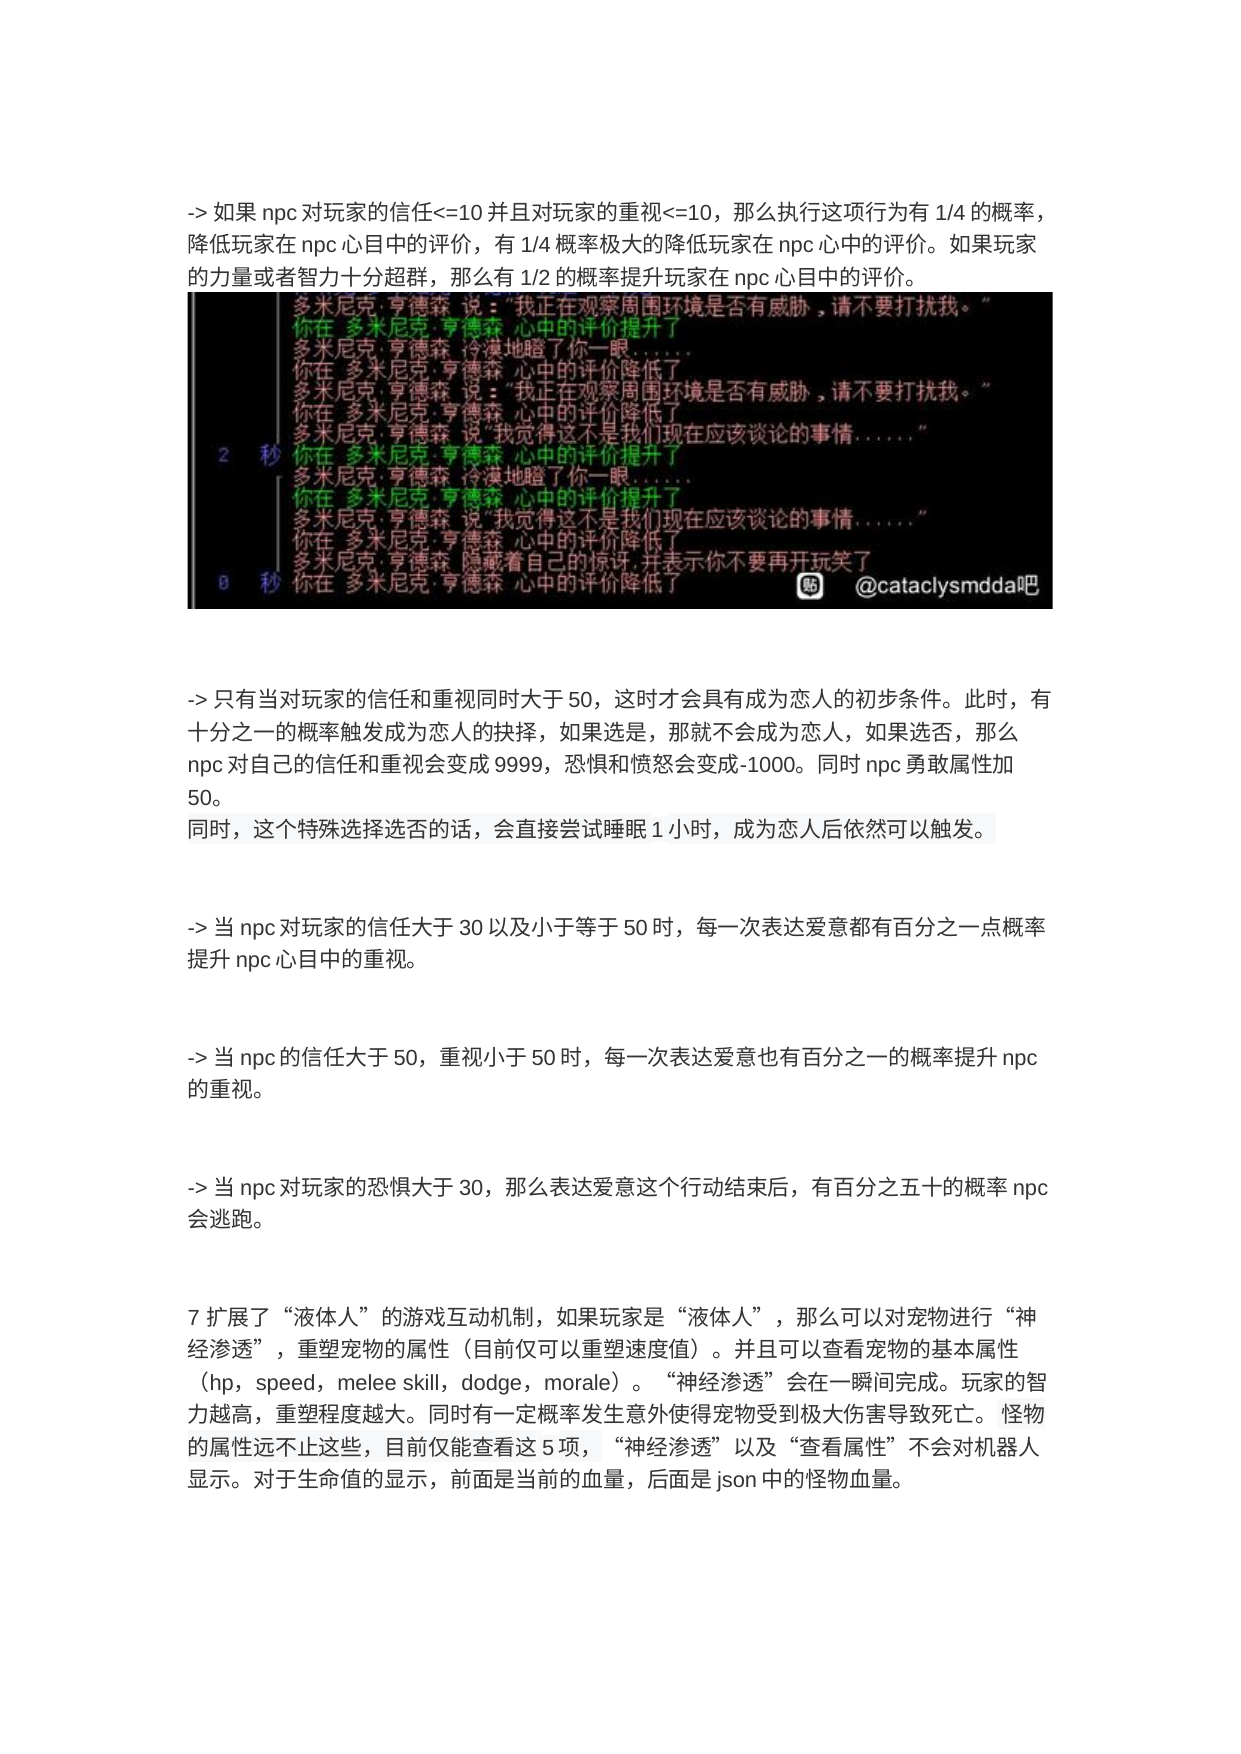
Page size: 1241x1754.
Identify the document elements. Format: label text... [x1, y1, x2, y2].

text 同时，这个特殊选择选否的话，会直接尝试睡眠1小时，成为恋人后依然可以触发。 [187, 812, 1053, 844]
text -> 如果npc对玩家的信任<=10并且对玩家的重视<=10，那么执行这项行为有1/4的概率，降低玩家在npc心目中的评价，有1/4概率极大的降低玩家在npc心中的评价。如果玩家的力量或者智力十分超群，那么有1/2的概率提升玩家在npc心目中的评价。 [187, 194, 1053, 292]
text -> 只有当对玩家的信任和重视同时大于50，这时才会具有成为恋人的初步条件。此时，有十分之一的概率触发成为恋人的抉择，如果选是，那就不会成为恋人，如果选否，那么npc对自己的信任和重视会变成9999，恐惧和愤怒会变成-1000。同时npc勇敢属性加50。 [187, 682, 1053, 812]
text -> 当npc的信任大于50，重视小于50时，每一次表达爱意也有百分之一的概率提升npc的重视。 [187, 1039, 1053, 1104]
text -> 当npc对玩家的信任大于30以及小于等于50时，每一次表达爱意都有百分之一点概率提升npc心目中的重视。 [187, 909, 1053, 974]
picture [187, 292, 1053, 609]
text 7 扩展了“液体人”的游戏互动机制，如果玩家是“液体人”，那么可以对宠物进行“神经渗透”，重塑宠物的属性（目前仅可以重塑速度值）。并且可以查看宠物的基本属性（hp，speed，melee skill，dodge，morale）。“神经渗透”会在一瞬间完成。玩家的智力越高，重塑程度越大。同时有一定概率发生意外使得宠物受到极大伤害导致死亡。 怪物的属性远不止这些，目前仅能查看这5项，“神经渗透”以及“查看属性”不会对机器人显示。对于生命值的显示，前面是当前的血量，后面是json中的怪物血量。 [187, 1299, 1053, 1494]
text -> 当npc对玩家的恐惧大于30，那么表达爱意这个行动结束后，有百分之五十的概率npc会逃跑。 [187, 1169, 1053, 1234]
